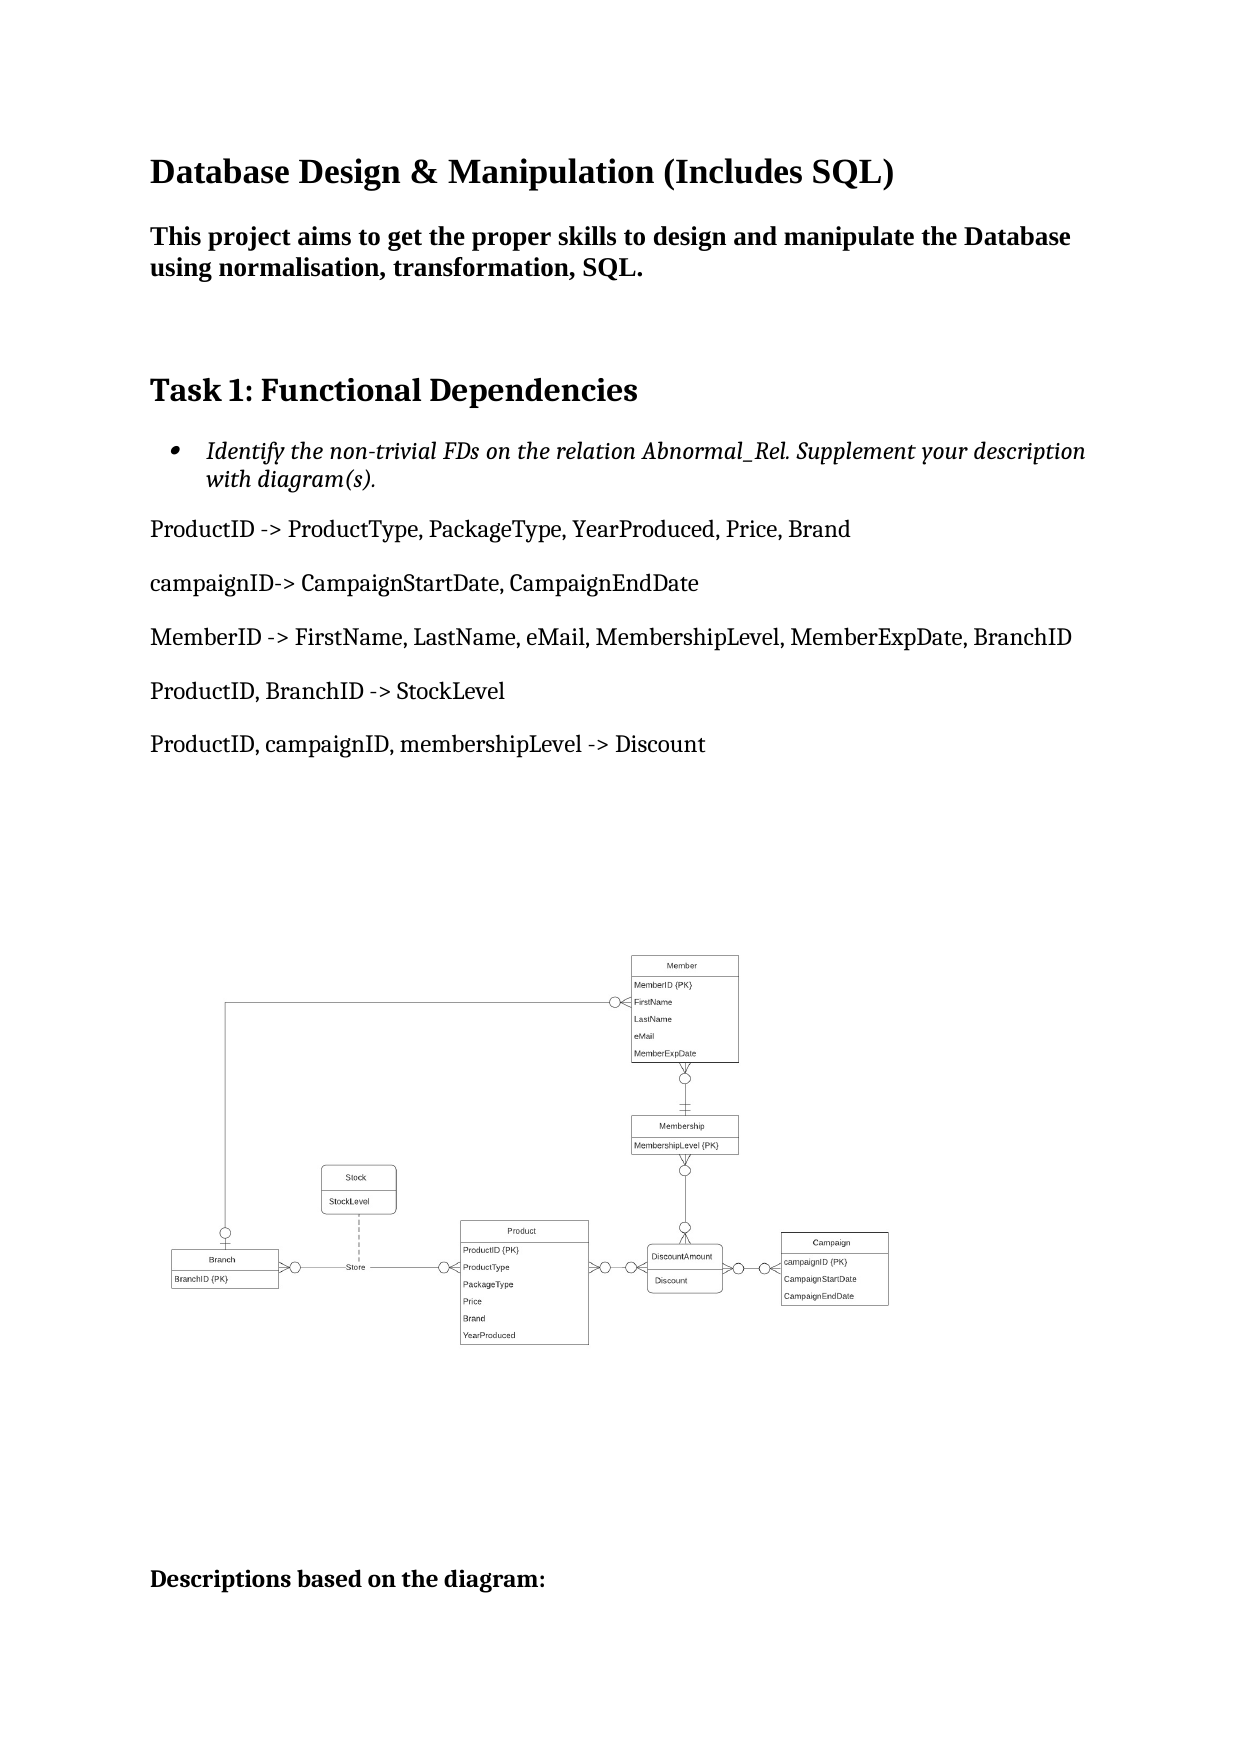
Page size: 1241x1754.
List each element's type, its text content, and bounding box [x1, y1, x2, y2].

picture [150, 784, 1091, 1511]
text Database Design & Manipulation (Includes SQL) [150, 150, 1090, 191]
text MemberID -> FirstName, LastName, eMail, MembershipLevel, MemberExpDate, BranchID [150, 623, 1090, 651]
list Identify the non-trivial FDs on the relation Abnormal_Rel. Supplement your description with diagram(s). [169, 437, 1090, 494]
text campaignID-> CampaignStartDate, CampaignEndDate [150, 569, 1090, 598]
text ProductID, BranchID -> StockLevel [150, 677, 1090, 705]
text This project aims to get the proper skills to design and manipulate the Database using normalisation, transformation, SQL. [150, 220, 1090, 282]
text ProductID, campaignID, membershipLevel -> Discount [150, 730, 1090, 759]
text Descriptions based on the diagram: [150, 1565, 1090, 1593]
text ProductID -> ProductType, PackageType, YearProduced, Price, Brand [150, 515, 1090, 544]
text Task 1: Functional Dependencies [150, 372, 1090, 410]
